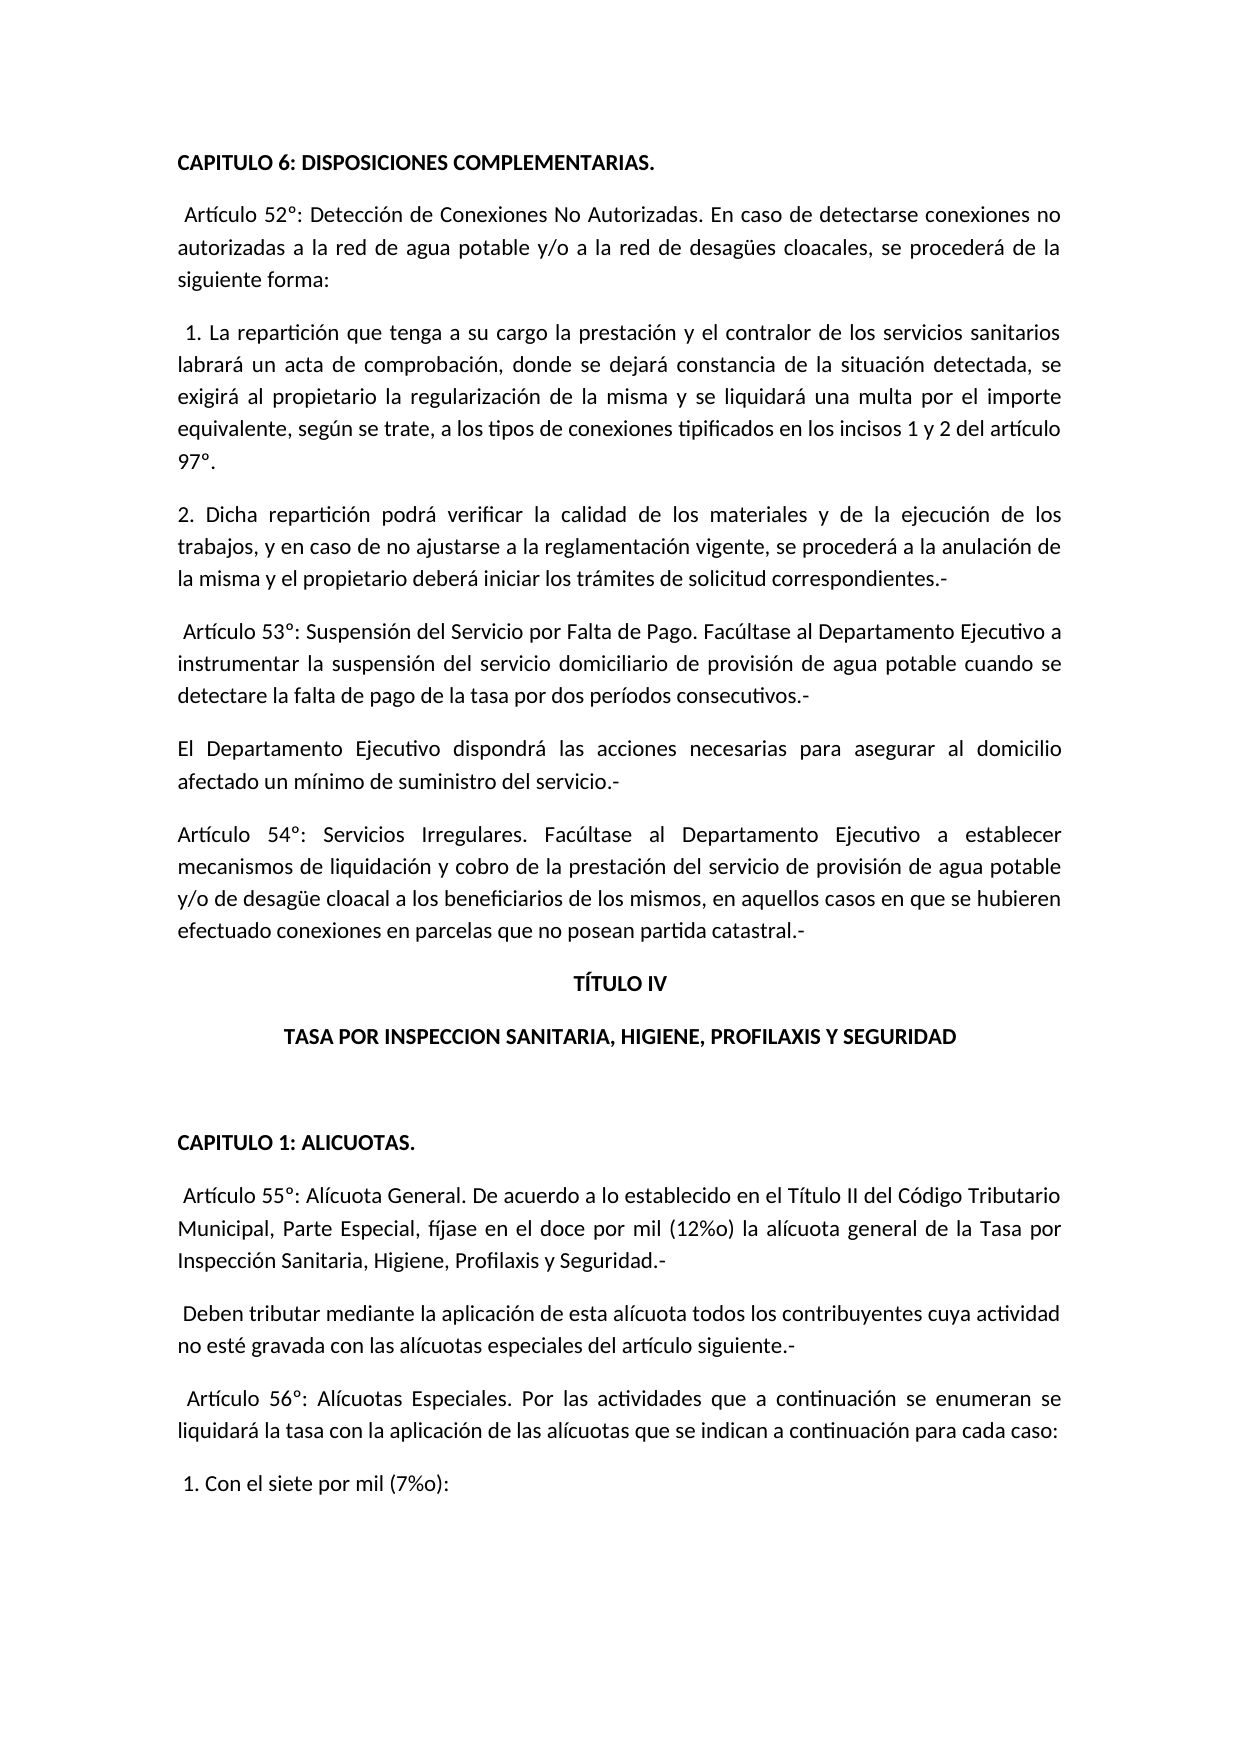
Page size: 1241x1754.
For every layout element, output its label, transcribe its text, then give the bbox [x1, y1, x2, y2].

text El Departamento Ejecutivo dispondrá las acciones necesarias para asegurar al domicilio afectado un mínimo de suministro del servicio.- [177, 734, 1063, 795]
text 2. Dicha repartición podrá verificar la calidad de los materiales y de la ejecución de los trabajos, y en caso de no ajustarse a la reglamentación vigente, se procederá a la anulación de la misma y el propietario deberá iniciar los trámites de solicitud correspondientes.- [177, 500, 1063, 592]
text Artículo 56º: Alícuotas Especiales. Por las actividades que a continuación se enumeran se liquidará la tasa con la aplicación de las alícuotas que se indican a continuación para cada caso: [177, 1384, 1063, 1444]
text Artículo 54º: Servicios Irregulares. Facúltase al Departamento Ejecutivo a establecer mecanismos de liquidación y cobro de la prestación del servicio de provisión de agua potable y/o de desagüe cloacal a los beneficiarios de los mismos, en aquellos casos en que se hubieren efectuado conexiones en parcelas que no posean partida catastral.- [177, 820, 1063, 944]
text 1. La repartición que tenga a su cargo la prestación y el contralor de los servicios sanitarios labrará un acta de comprobación, donde se dejará constancia de la situación detectada, se exigirá al propietario la regularización de la misma y se liquidará una multa por el importe equivalente, según se trate, a los tipos de conexiones tipificados en los incisos 1 y 2 del artículo 97º. [177, 318, 1063, 475]
text CAPITULO 6: DISPOSICIONES COMPLEMENTARIAS. [177, 148, 1063, 176]
text CAPITULO 1: ALICUOTAS. [177, 1128, 1063, 1156]
text Artículo 52º: Detección de Conexiones No Autorizadas. En caso de detectarse conexiones no autorizadas a la red de agua potable y/o a la red de desagües cloacales, se procederá de la siguiente forma: [177, 201, 1063, 293]
text TASA POR INSPECCION SANITARIA, HIGIENE, PROFILAXIS Y SEGURIDAD [177, 1022, 1063, 1050]
text Deben tributar mediante la aplicación de esta alícuota todos los contribuyentes cuya actividad no esté gravada con las alícuotas especiales del artículo siguiente.- [177, 1299, 1063, 1359]
text Artículo 53º: Suspensión del Servicio por Falta de Pago. Facúltase al Departamento Ejecutivo a instrumentar la suspensión del servicio domiciliario de provisión de agua potable cuando se detectare la falta de pago de la tasa por dos períodos consecutivos.- [177, 617, 1063, 709]
text TÍTULO IV [177, 969, 1063, 997]
text Artículo 55º: Alícuota General. De acuerdo a lo establecido en el Título II del Código Tributario Municipal, Parte Especial, fíjase en el doce por mil (12%o) la alícuota general de la Tasa por Inspección Sanitaria, Higiene, Profilaxis y Seguridad.- [177, 1181, 1063, 1274]
text 1. Con el siete por mil (7%o): [177, 1469, 1063, 1497]
